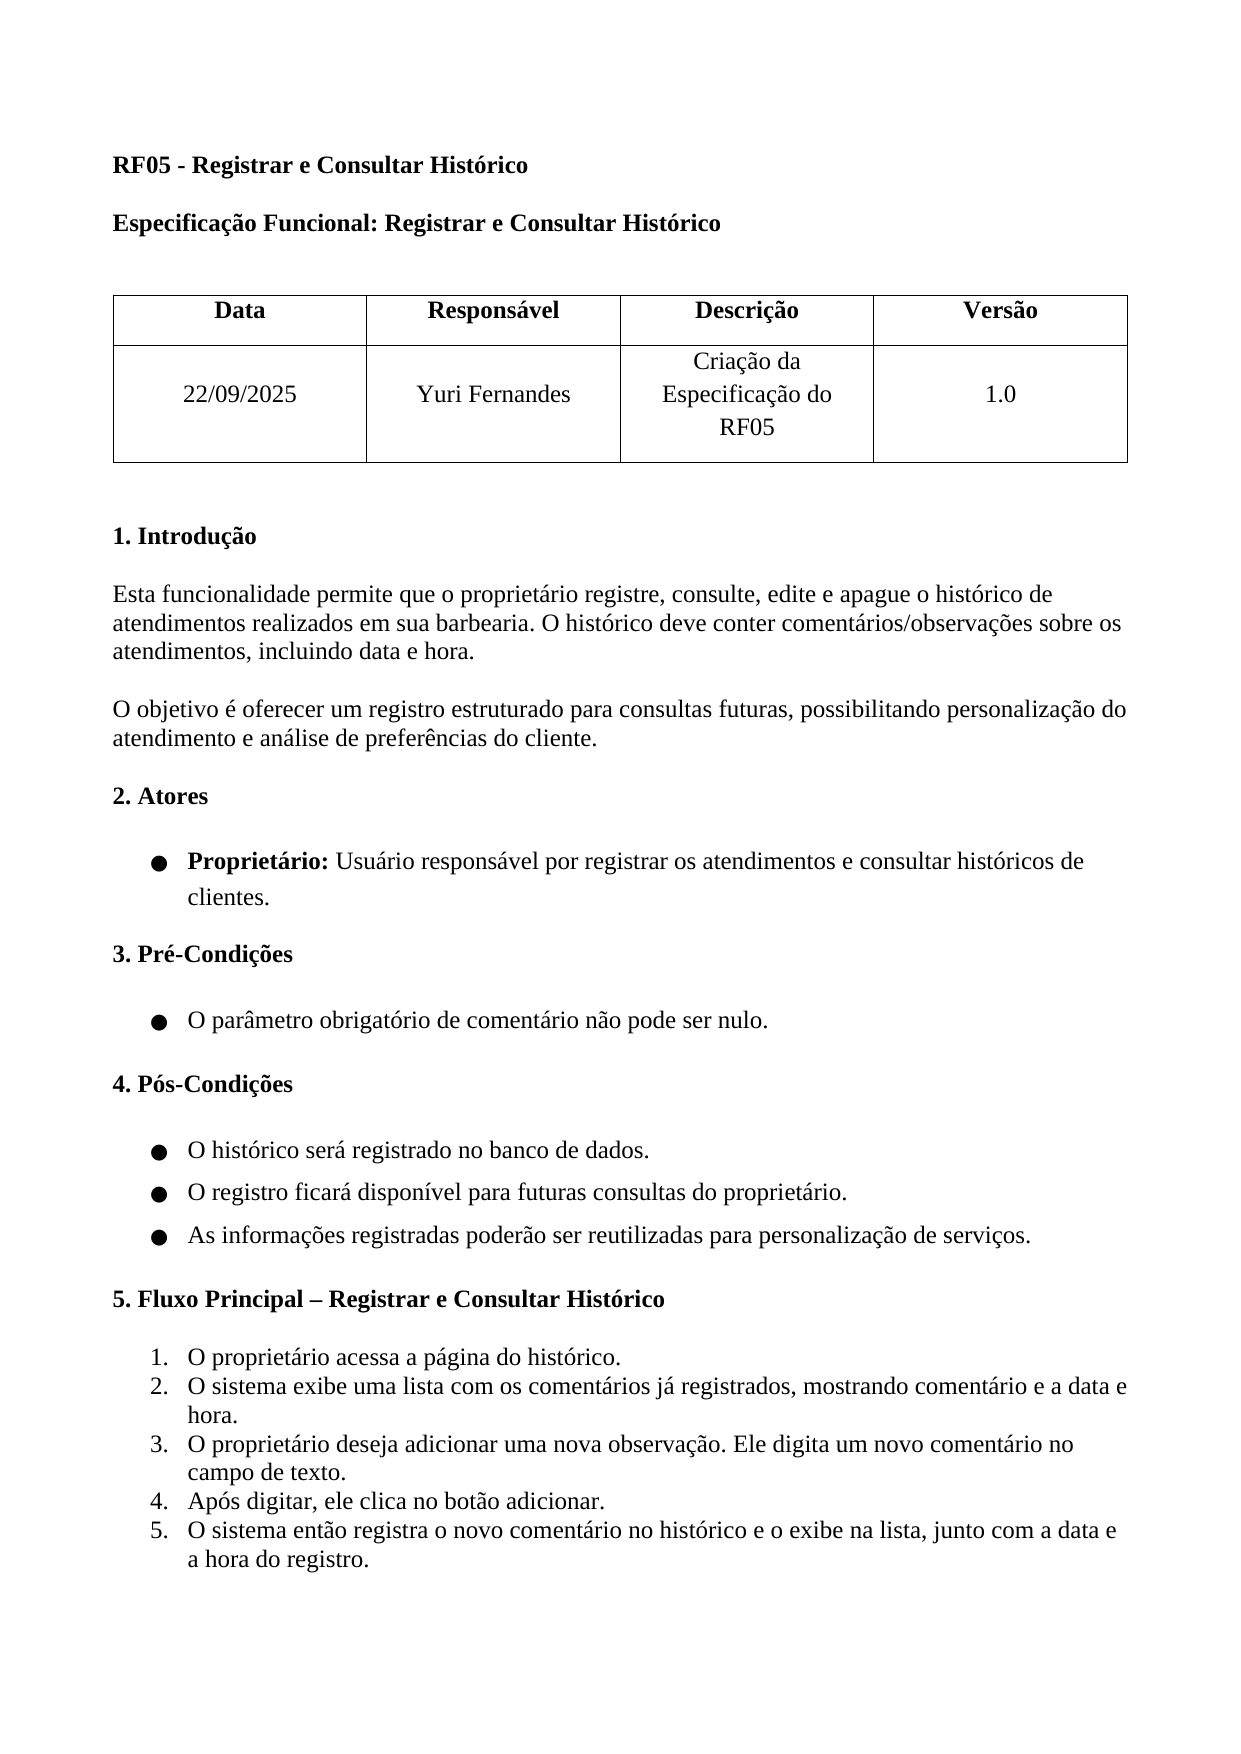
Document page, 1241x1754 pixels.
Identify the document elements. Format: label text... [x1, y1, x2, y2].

table_cell 22/09/2025 [114, 346, 366, 462]
list O parâmetro obrigatório de comentário não pode ser nulo. [150, 997, 1128, 1040]
table_header Responsável [367, 296, 620, 345]
list O sistema então registra o novo comentário no histórico e o exibe na lista, junto com a data e a hora do registro. [150, 1515, 1128, 1572]
text 4. Pós-Condições [112, 1069, 1128, 1098]
text 3. Pré-Condições [112, 939, 1128, 968]
table_cell Criação da Especificação do RF05 [621, 346, 873, 462]
text 2. Atores [112, 781, 1128, 810]
text 5. Fluxo Principal – Registrar e Consultar Histórico [112, 1284, 1128, 1313]
list O proprietário acessa a página do histórico. [150, 1342, 1128, 1371]
table_header Descrição [621, 296, 873, 345]
text Esta funcionalidade permite que o proprietário registre, consulte, edite e apague o histórico de atendimentos realizados em sua barbearia. O histórico deve conter comentários/observações sobre os atendimentos, incluindo data e hora. [112, 579, 1128, 665]
list Após digitar, ele clica no botão adicionar. [150, 1486, 1128, 1515]
table_cell Yuri Fernandes [367, 346, 620, 462]
table_header Data [114, 296, 366, 345]
text Especificação Funcional: Registrar e Consultar Histórico [112, 208, 1128, 237]
list O sistema exibe uma lista com os comentários já registrados, mostrando comentário e a data e hora. [150, 1371, 1128, 1429]
text 1. Introdução [112, 521, 1128, 550]
list As informações registradas poderão ser reutilizadas para personalização de serviços. [150, 1213, 1128, 1255]
text O objetivo é oferecer um registro estruturado para consultas futuras, possibilitando personalização do atendimento e análise de preferências do cliente. [112, 694, 1128, 752]
list O registro ficará disponível para futuras consultas do proprietário. [150, 1170, 1128, 1213]
text RF05 - Registrar e Consultar Histórico [112, 150, 1128, 179]
table_cell 1.0 [874, 346, 1127, 462]
list O histórico será registrado no banco de dados. [150, 1127, 1128, 1170]
list Proprietário: Usuário responsável por registrar os atendimentos e consultar históricos de clientes. [150, 839, 1128, 910]
table_header Versão [874, 296, 1127, 345]
list O proprietário deseja adicionar uma nova observação. Ele digita um novo comentário no campo de texto. [150, 1429, 1128, 1486]
